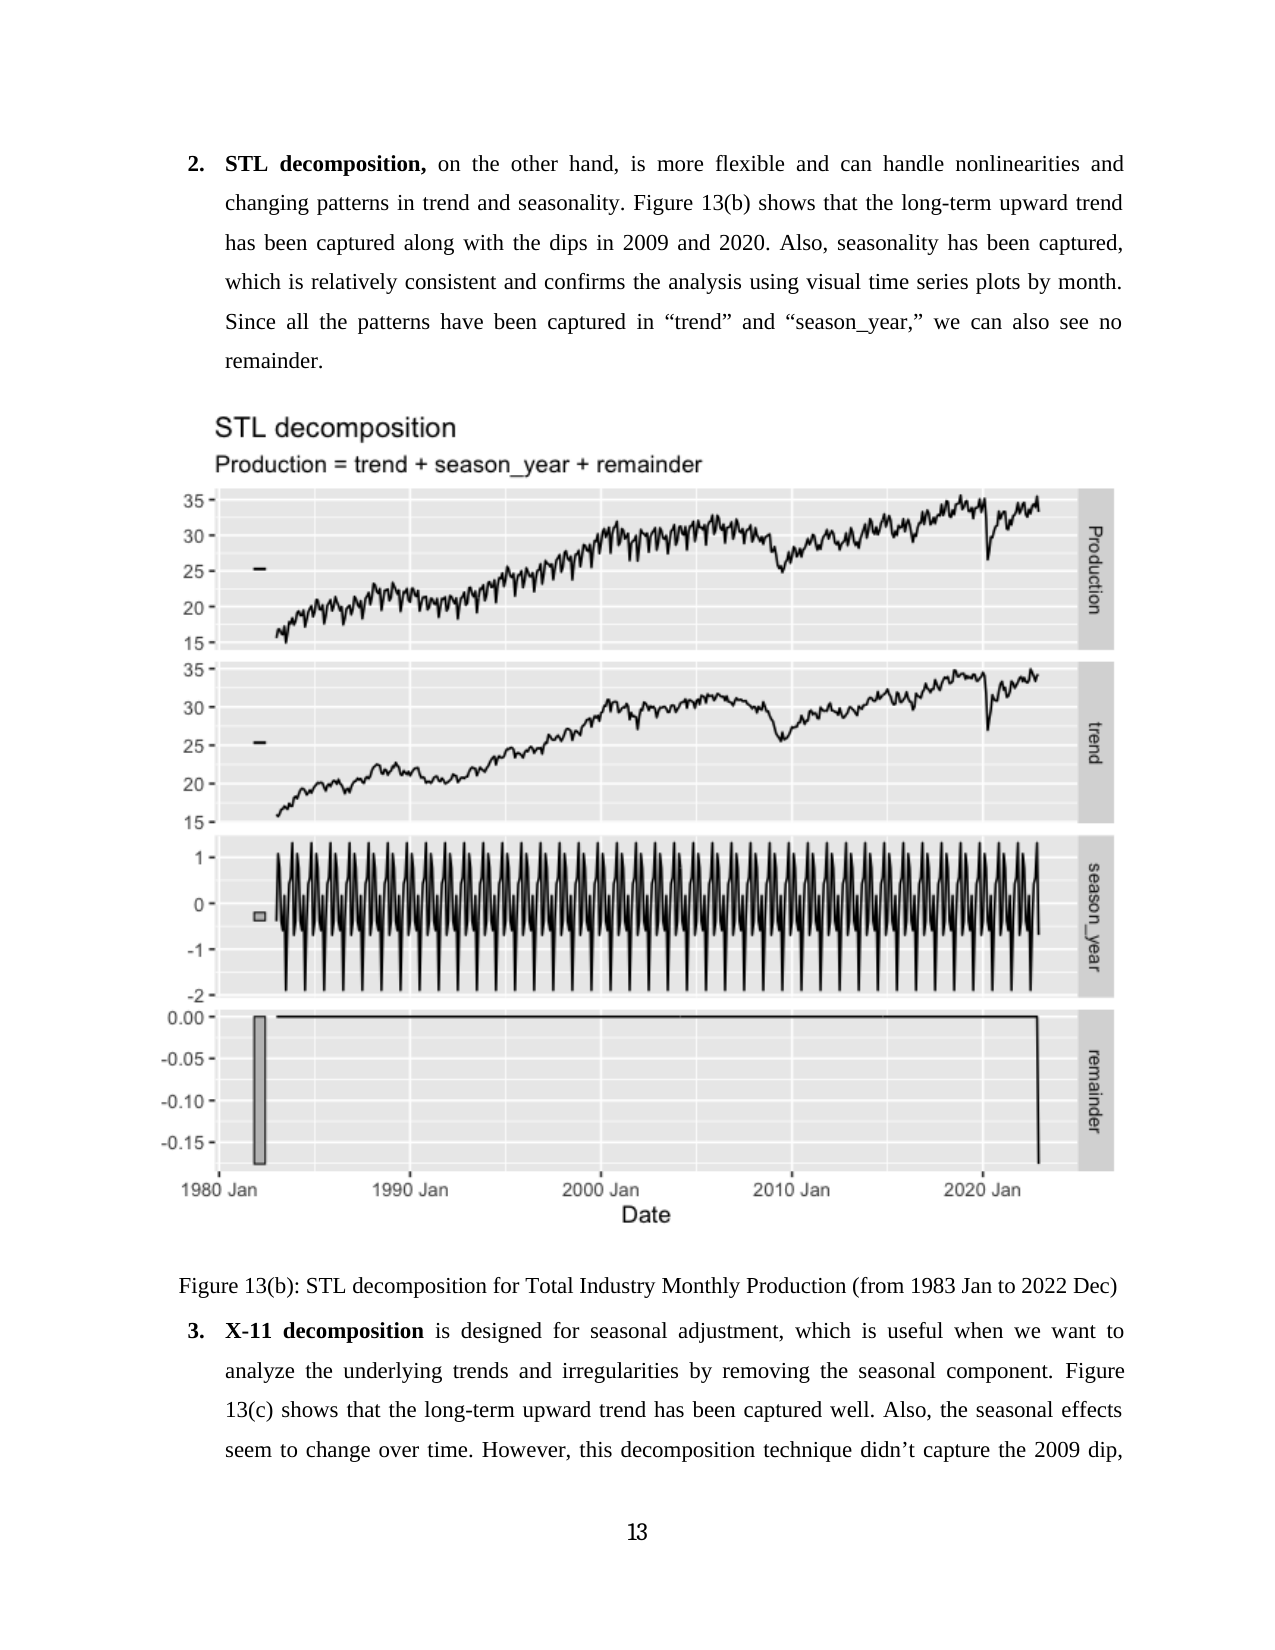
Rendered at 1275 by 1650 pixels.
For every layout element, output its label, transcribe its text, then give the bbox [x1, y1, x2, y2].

picture [150, 405, 1125, 1239]
list STL decomposition, on the other hand, is more flexible and can handle nonlinearities and changing patterns in trend and seasonality. Figure 13(b) shows that the long-term upward trend has been captured along with the dips in 2009 and 2020. Also, seasonality has been captured, which is relatively consistent and confirms the analysis using visual time series plots by month. Since all the patterns have been captured in “trend” and “season_year,” we can also see no remainder. [187, 150, 1125, 374]
text Figure 13(b): STL decomposition for Total Industry Monthly Production (from 1983 Jan to 2022 Dec) [150, 1272, 1125, 1298]
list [187, 1317, 1125, 1462]
